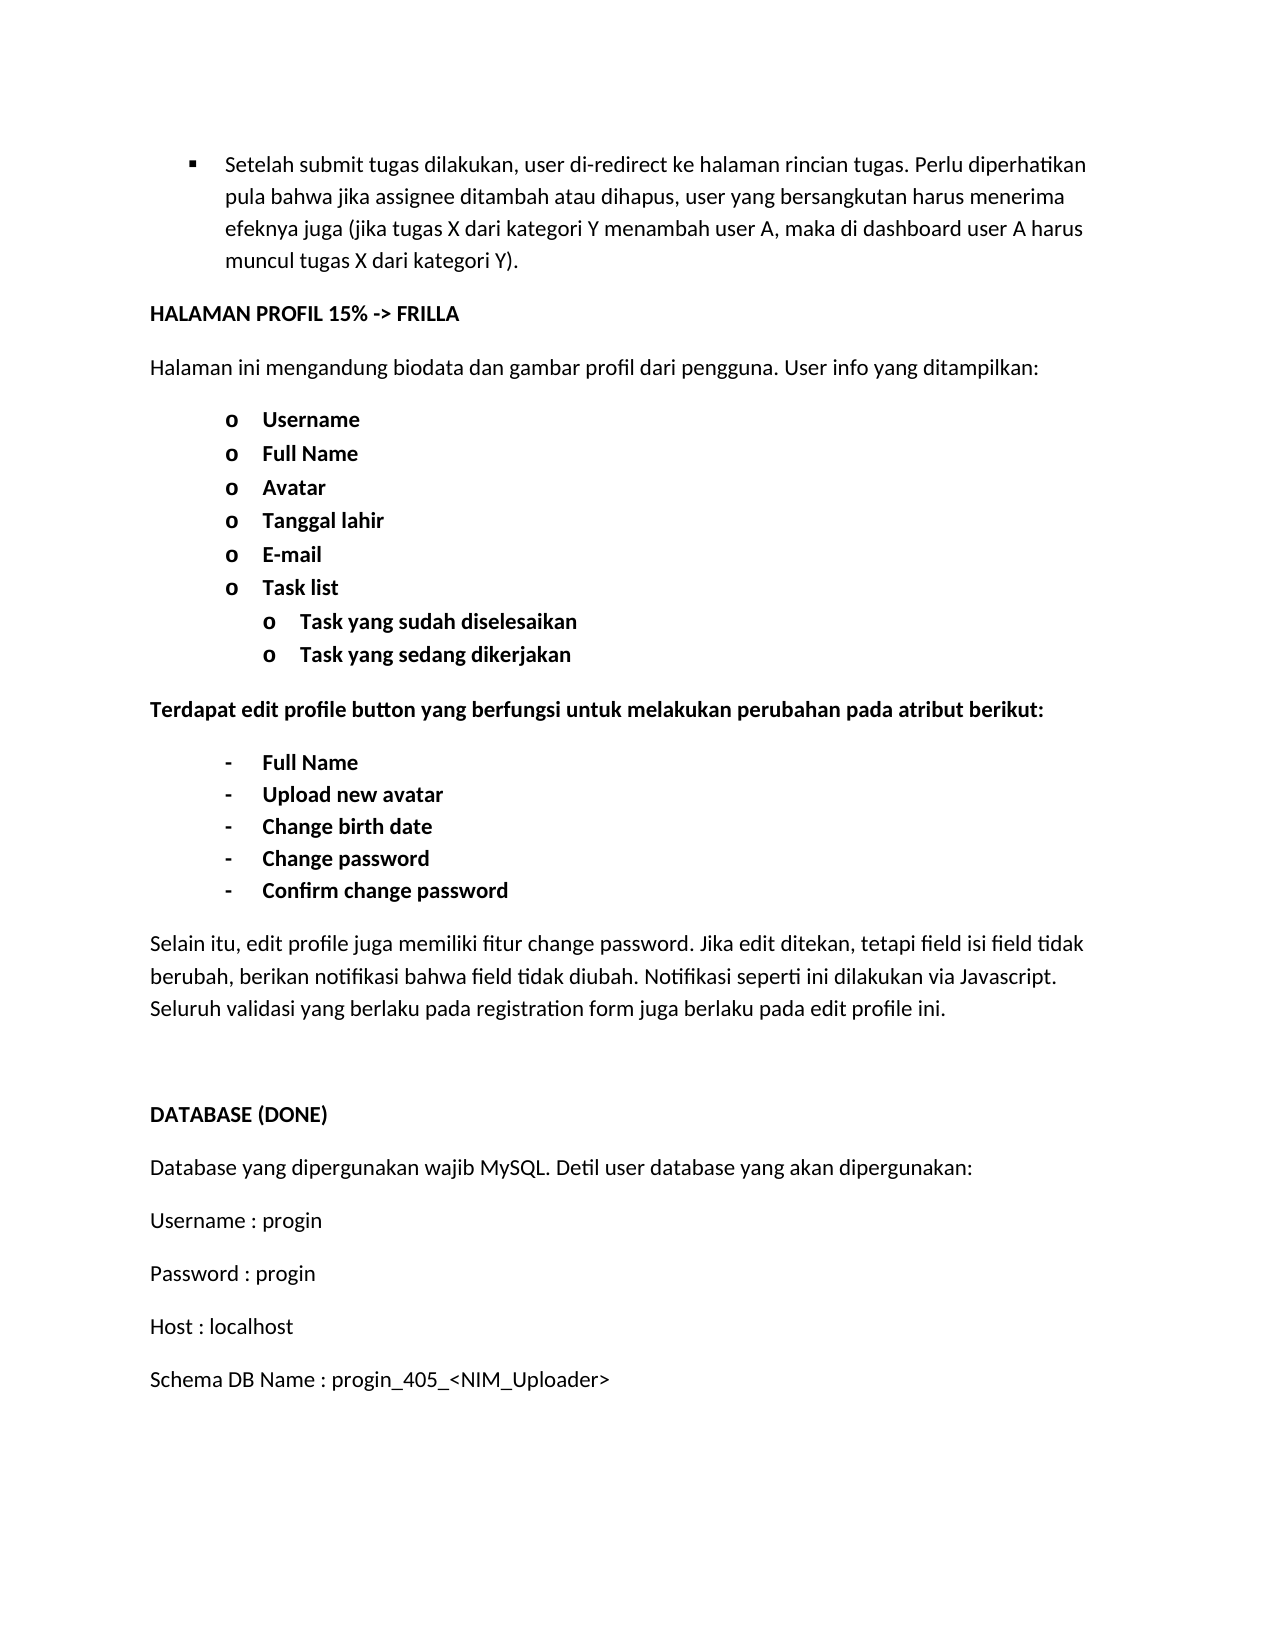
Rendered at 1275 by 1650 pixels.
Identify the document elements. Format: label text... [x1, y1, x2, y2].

text Host : localhost [150, 1312, 1125, 1340]
text DATABASE (DONE) [150, 1100, 1125, 1128]
text Username : progin [150, 1206, 1125, 1234]
list Upload new avatar [225, 780, 1125, 808]
list Task yang sudah diselesaikan [262, 607, 1125, 636]
list Full Name [225, 439, 1125, 468]
text HALAMAN PROFIL 15% -> FRILLA [150, 299, 1125, 328]
list Setelah submit tugas dilakukan, user di-redirect ke halaman rincian tugas. Perlu diperhatikan pula bahwa jika assignee ditambah atau dihapus, user yang bersangkutan harus menerima efeknya juga (jika tugas X dari kategori Y menambah user A, maka di dashboard user A harus muncul tugas X dari kategori Y). [187, 150, 1125, 274]
text Schema DB Name : progin_405_<NIM_Uploader> [150, 1365, 1125, 1393]
text Terdapat edit profile button yang berfungsi untuk melakukan perubahan pada atribut berikut: [150, 695, 1125, 723]
list Confirm change password [225, 877, 1125, 904]
list Task yang sedang dikerjakan [262, 640, 1125, 669]
list Change birth date [225, 812, 1125, 840]
list Task list [225, 573, 1125, 602]
text Database yang dipergunakan wajib MySQL. Detil user database yang akan dipergunakan: [150, 1153, 1125, 1181]
text Selain itu, edit profile juga memiliki fitur change password. Jika edit ditekan, tetapi field isi field tidak berubah, berikan notifikasi bahwa field tidak diubah. Notifikasi seperti ini dilakukan via Javascript. Seluruh validasi yang berlaku pada registration form juga berlaku pada edit profile ini. [150, 929, 1125, 1022]
list Username [225, 406, 1125, 435]
text Password : progin [150, 1259, 1125, 1287]
list Full Name [225, 748, 1125, 776]
list Change password [225, 844, 1125, 872]
list E-mail [225, 540, 1125, 569]
text Halaman ini mengandung biodata dan gambar profil dari pengguna. User info yang ditampilkan: [150, 353, 1125, 381]
list Avatar [225, 473, 1125, 502]
list Tanggal lahir [225, 506, 1125, 535]
